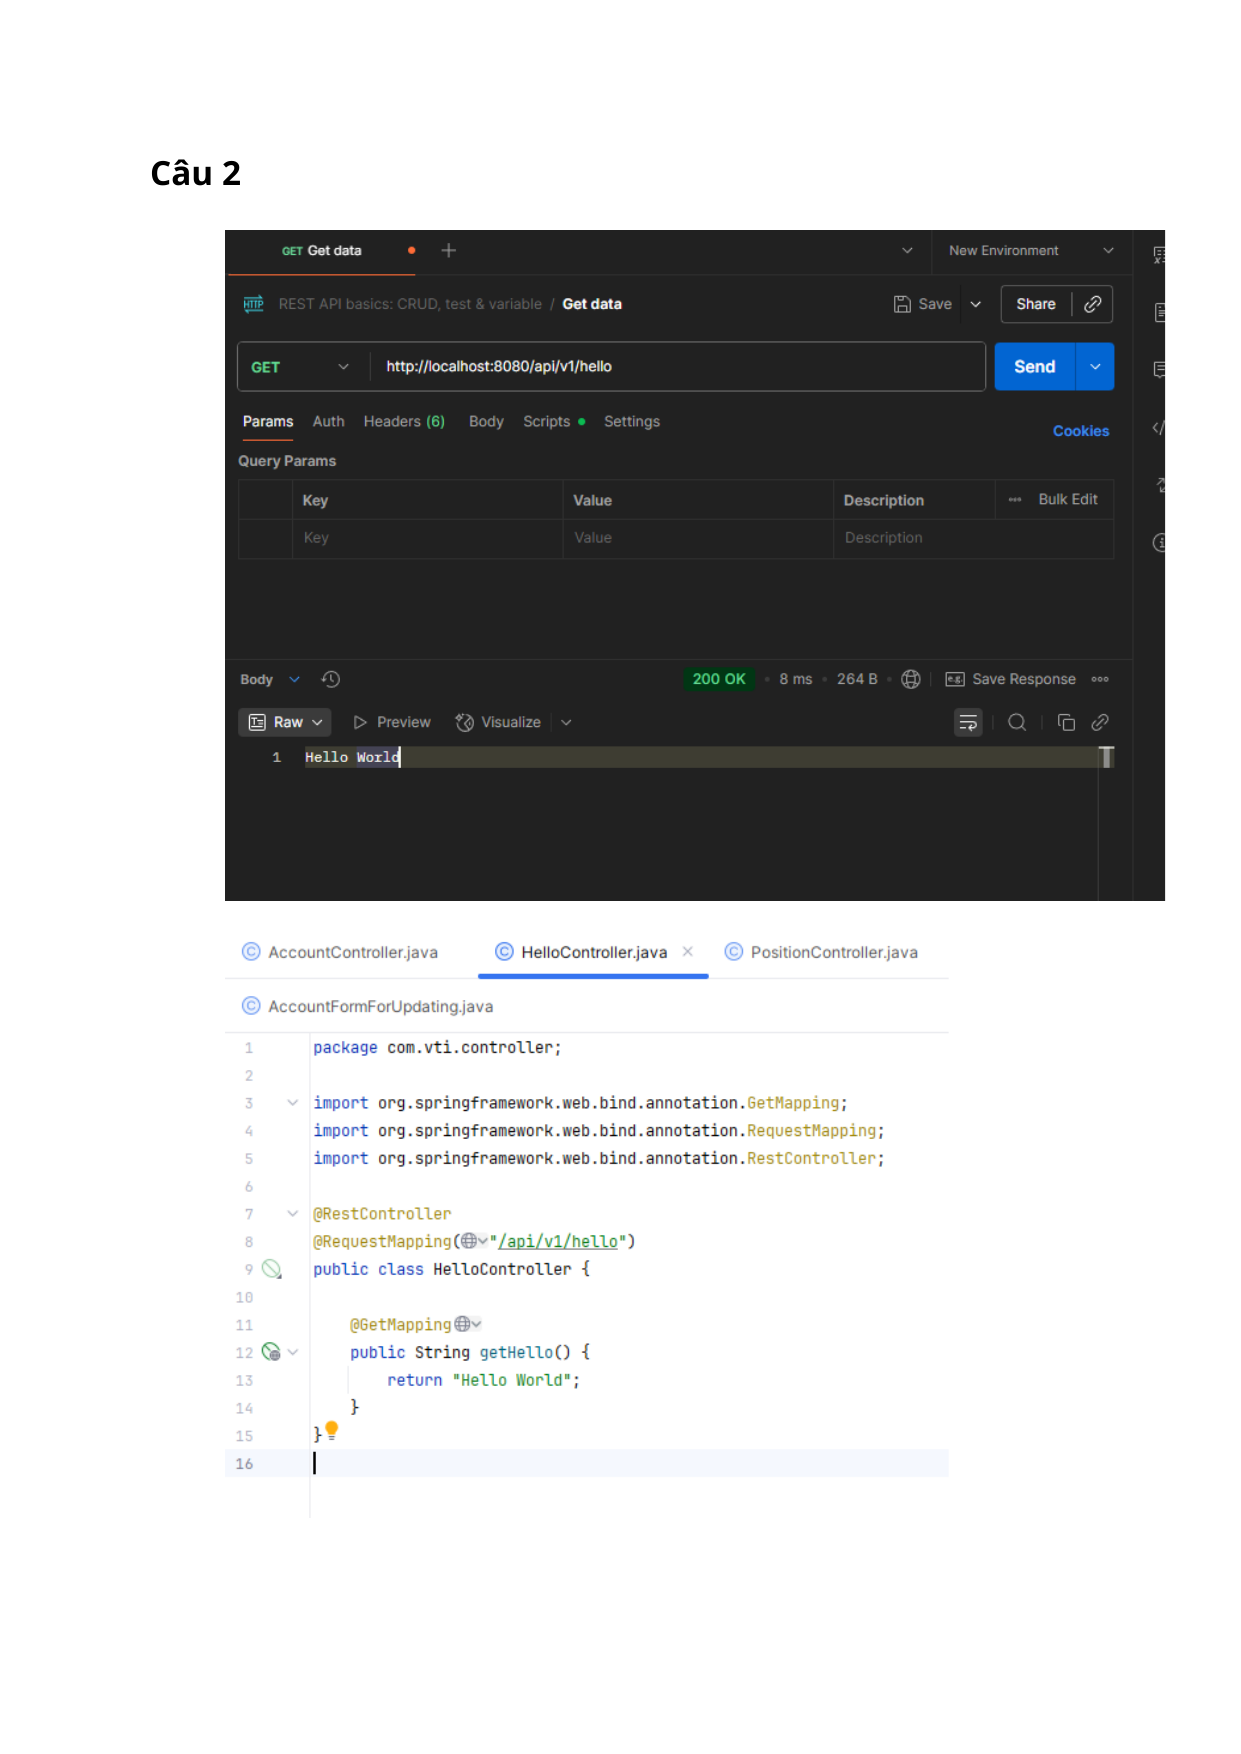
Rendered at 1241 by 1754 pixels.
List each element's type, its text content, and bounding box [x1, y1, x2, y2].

picture [225, 230, 1166, 901]
subtitle Câu 2 [150, 150, 1090, 195]
picture [225, 933, 949, 1518]
